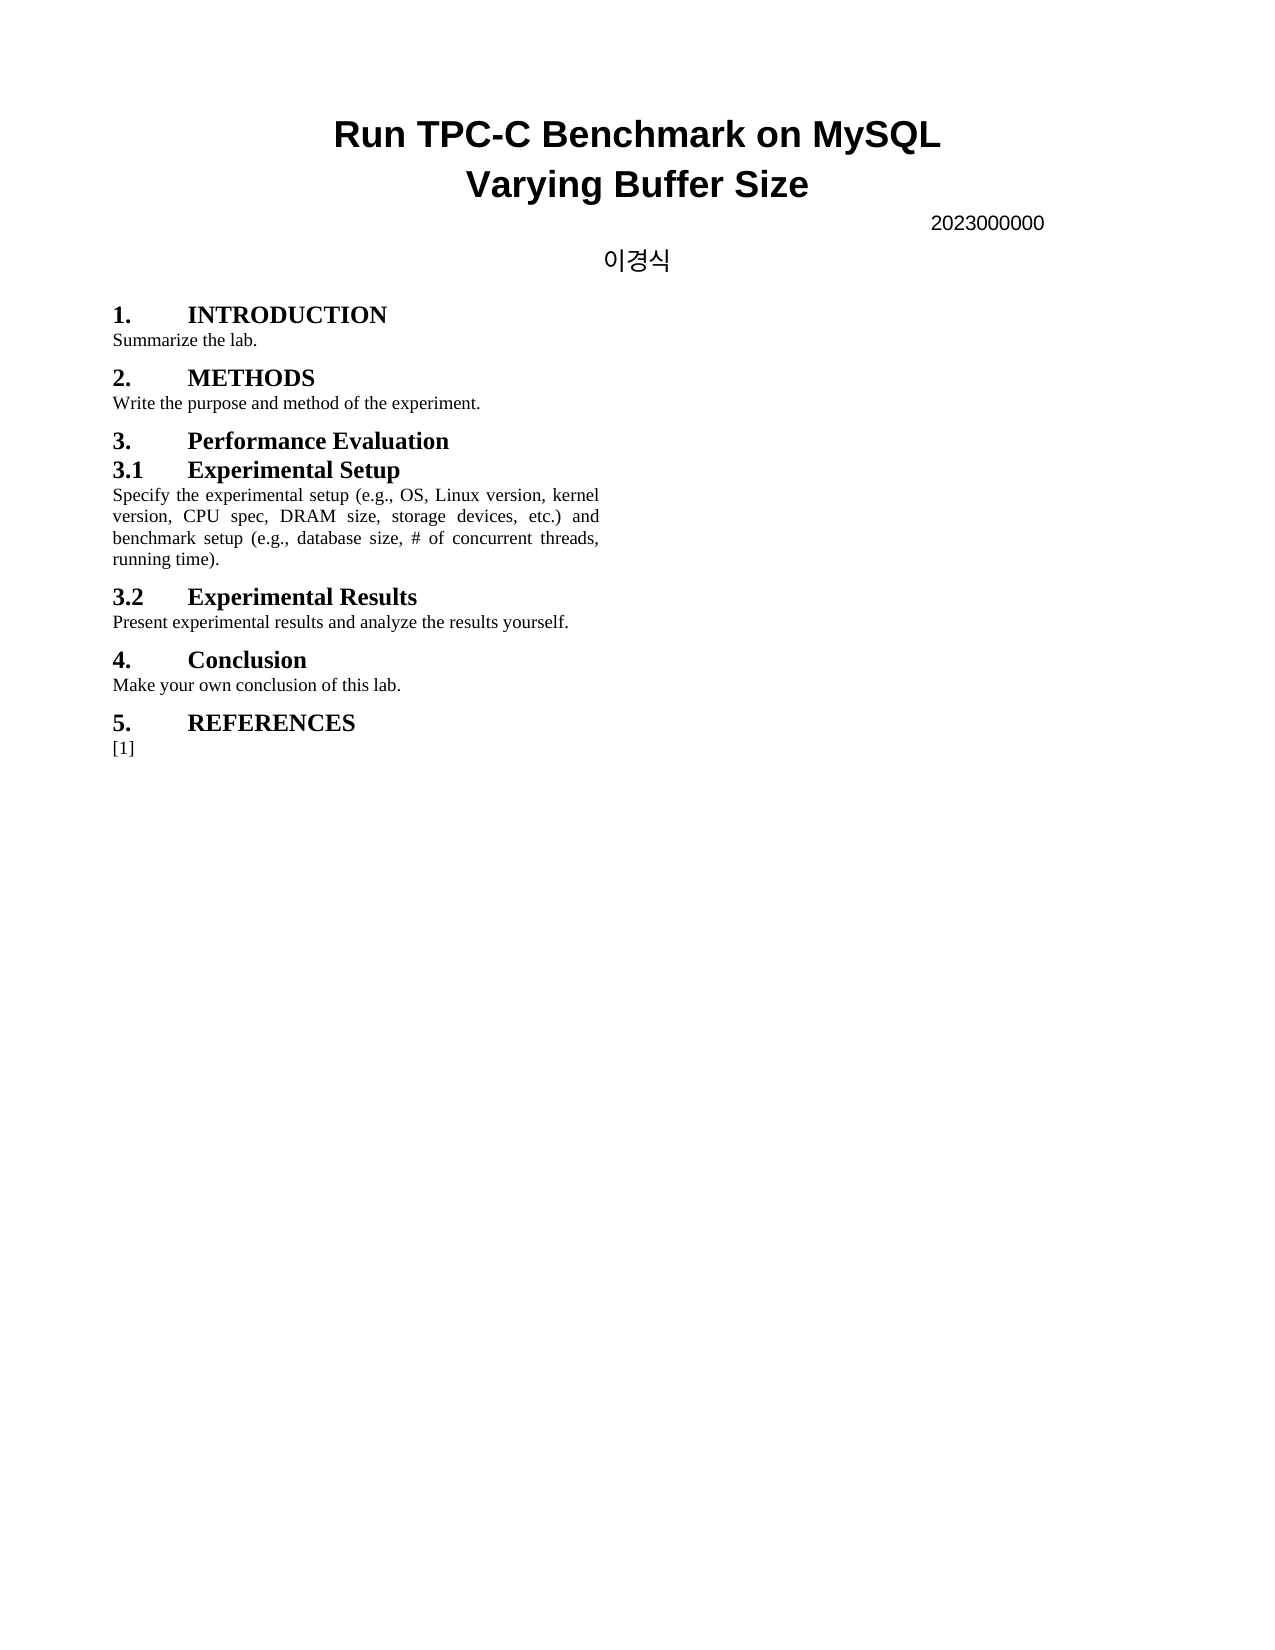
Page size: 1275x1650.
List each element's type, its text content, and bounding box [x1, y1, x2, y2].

subtitle Conclusion [112, 645, 600, 674]
text Summarize the lab. [112, 329, 600, 351]
subtitle METHODS [112, 363, 600, 392]
text 2023000000 [812, 211, 1162, 259]
text Make your own conclusion of this lab. [112, 674, 600, 695]
text Specify the experimental setup (e.g., OS, Linux version, kernel version, CPU spec, DRAM size, storage devices, etc.) and benchmark setup (e.g., database size, # of concurrent threads, running time). [112, 483, 600, 570]
subtitle Experimental Setup [112, 455, 600, 483]
text Present experimental results and analyze the results yourself. [112, 611, 600, 633]
title Varying Buffer Size [112, 162, 1162, 205]
text 이경식 [462, 241, 812, 277]
subtitle INTRODUCTION [112, 300, 600, 329]
title Run TPC-C Benchmark on MySQL [112, 112, 1162, 156]
text Write the purpose and method of the experiment. [112, 392, 600, 413]
subtitle Performance Evaluation [112, 426, 600, 455]
subtitle REFERENCES [112, 708, 600, 737]
subtitle Experimental Results [112, 582, 600, 611]
